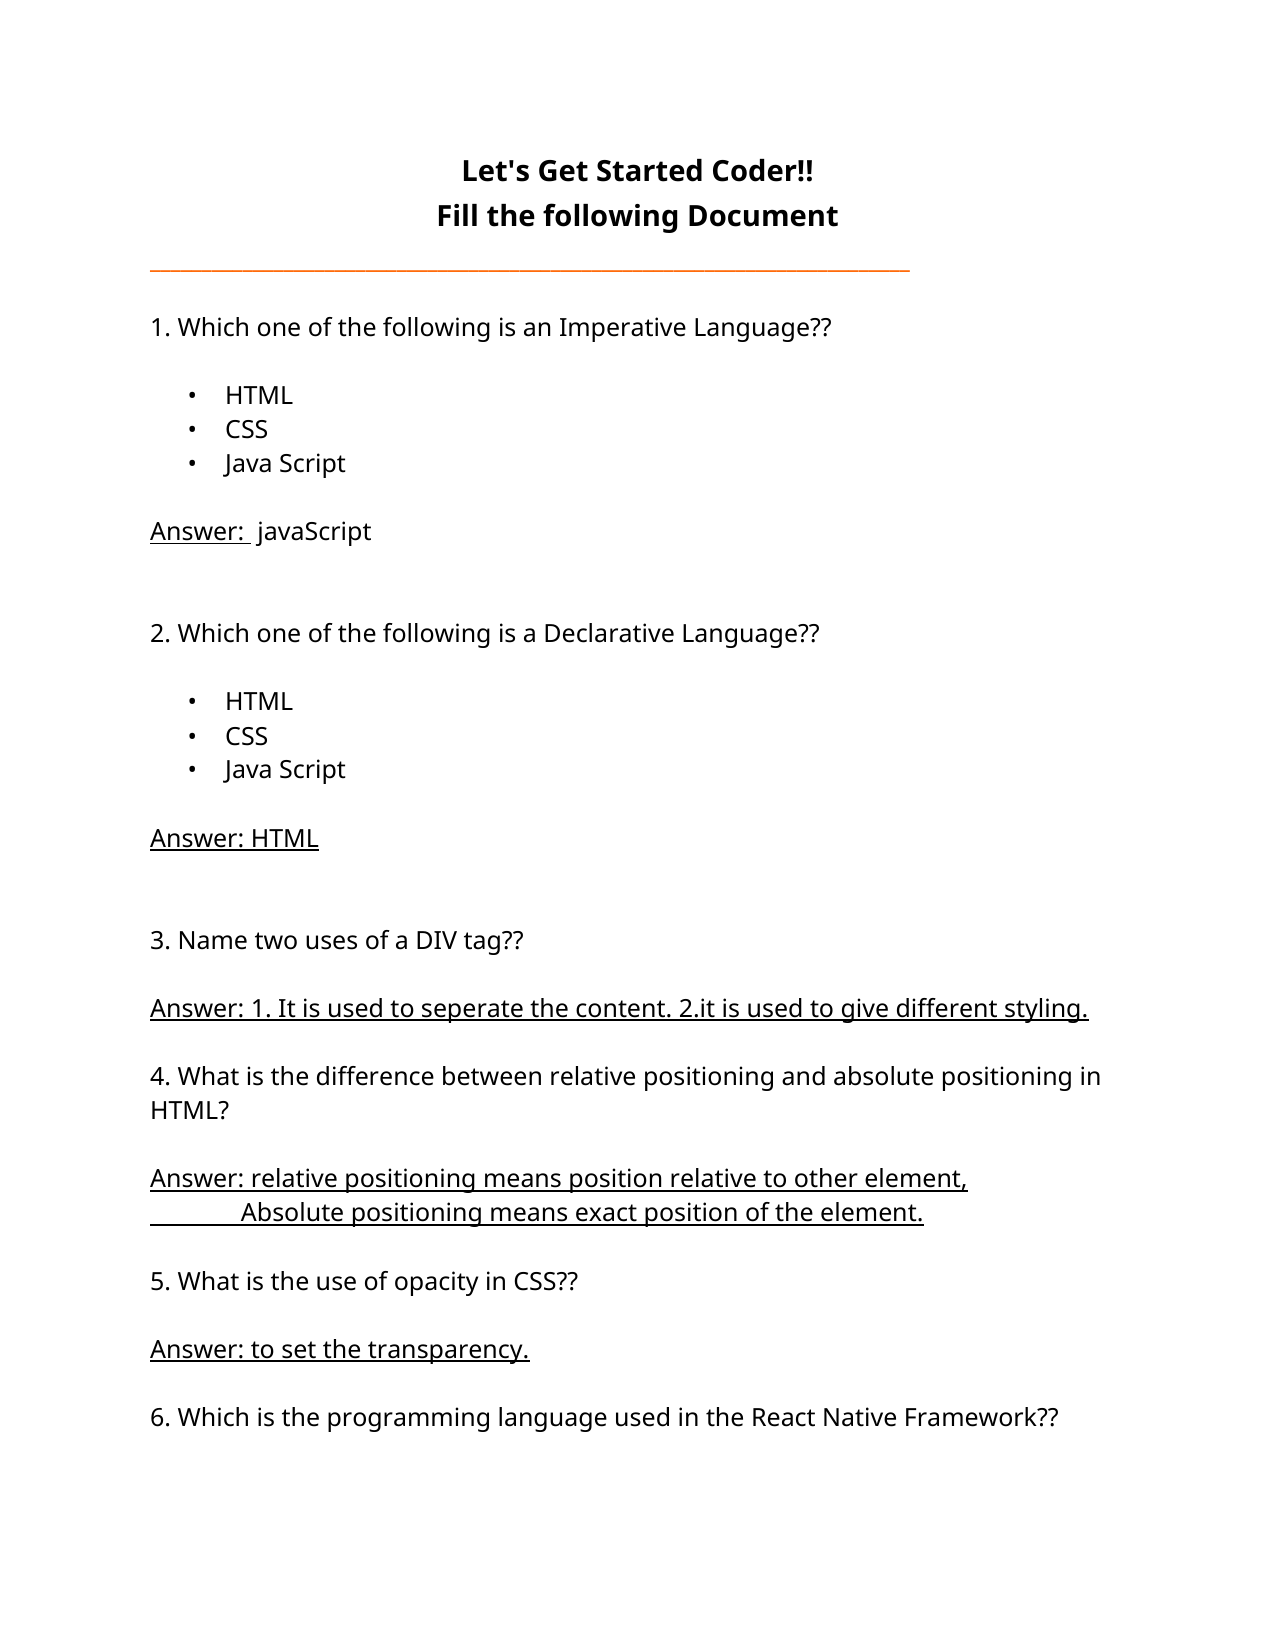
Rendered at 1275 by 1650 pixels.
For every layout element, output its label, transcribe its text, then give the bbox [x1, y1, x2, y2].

text Answer: HTML [150, 820, 1125, 854]
text Answer: javaScript [150, 514, 1125, 548]
list Java Script [187, 446, 1125, 480]
list CSS [187, 718, 1125, 752]
text 5. What is the use of opacity in CSS?? [150, 1263, 1125, 1297]
text Absolute positioning means exact position of the element. [150, 1195, 1125, 1229]
list HTML [187, 377, 1125, 412]
text 6. Which is the programming language used in the React Native Framework?? [150, 1399, 1125, 1433]
text Answer: to set the transparency. [150, 1331, 1125, 1365]
text Let's Get Started Coder!! [150, 150, 1125, 190]
text 1. Which one of the following is an Imperative Language?? [150, 309, 1125, 343]
text Answer: relative positioning means position relative to other element, [150, 1161, 1125, 1195]
list Java Script [187, 752, 1125, 786]
text 2. Which one of the following is a Declarative Language?? [150, 616, 1125, 650]
text 3. Name two uses of a DIV tag?? [150, 922, 1125, 957]
text Answer: 1. It is used to seperate the content. 2.it is used to give different styling. [150, 991, 1125, 1025]
text 4. What is the difference between relative positioning and absolute positioning in HTML? [150, 1059, 1125, 1127]
list HTML [187, 684, 1125, 718]
text Fill the following Document [150, 196, 1125, 235]
text __________________________________________________________________________ [150, 241, 1125, 275]
list CSS [187, 412, 1125, 446]
